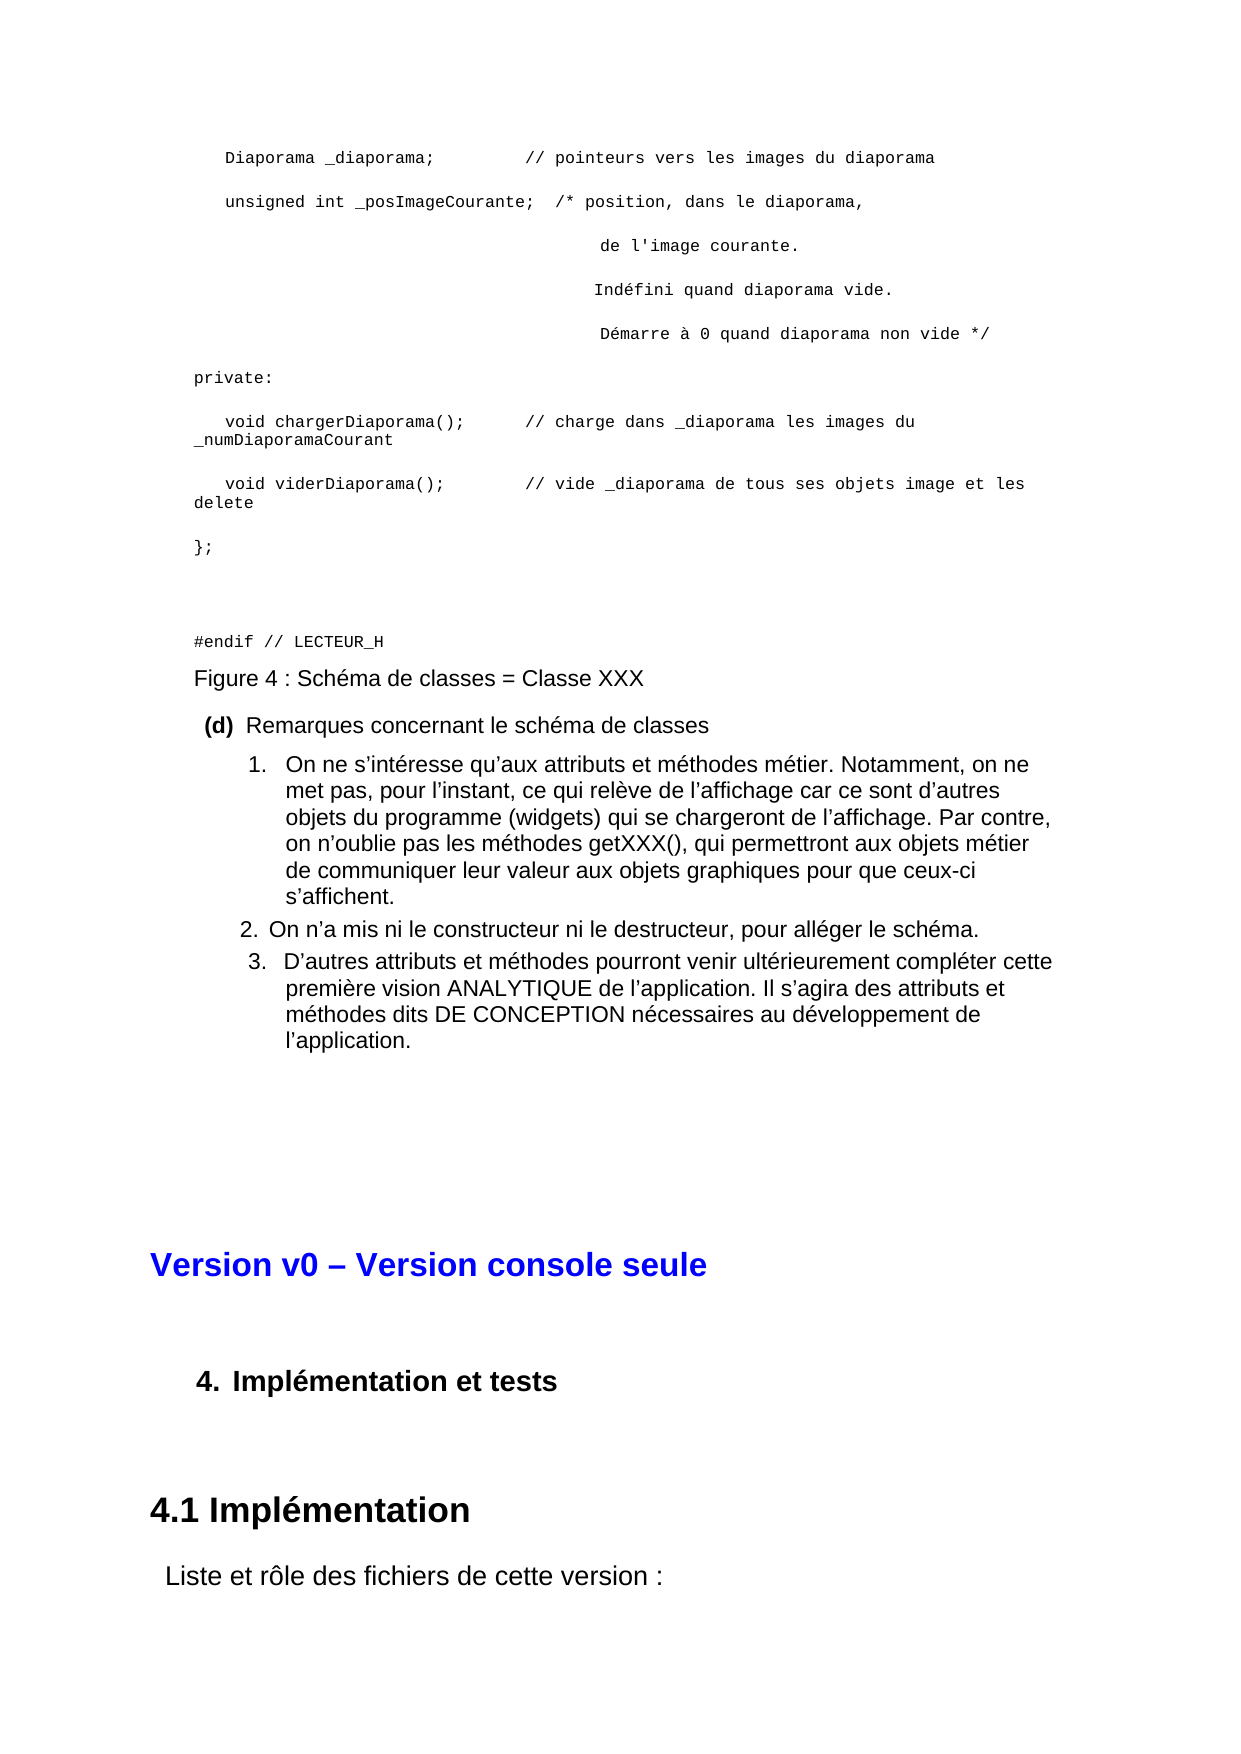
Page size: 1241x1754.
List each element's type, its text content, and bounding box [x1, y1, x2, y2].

text void viderDiaporama(); // vide _diaporama de tous ses objets image et les delete [194, 476, 1090, 513]
text Diaporama _diaporama; // pointeurs vers les images du diaporama [194, 150, 1090, 169]
text }; [194, 538, 1090, 557]
subtitle Liste et rôle des fichiers de cette version : [150, 1559, 1090, 1591]
subtitle 4.1 Implémentation [150, 1489, 1090, 1530]
text (d) Remarques concernant le schéma de classes [204, 712, 1076, 739]
text Indéfini quand diaporama vide. [194, 282, 1090, 300]
text 2. On n’a mis ni le constructeur ni le destructeur, pour alléger le schéma. [239, 916, 1090, 942]
text 3. D’autres attributs et méthodes pourront venir ultérieurement compléter cette première vision ANALYTIQUE de l’application. Il s’agira des attributs et méthodes dits DE CONCEPTION nécessaires au développement de l’application. [248, 948, 1067, 1053]
text 1. On ne s’intéresse qu’aux attributs et méthodes métier. Notamment, on ne met pas, pour l’instant, ce qui relève de l’affichage car ce sont d’autres objets du programme (widgets) qui se chargeront de l’affichage. Par contre, on n’oublie pas les méthodes getXXX(), qui permettront aux objets métier de communiquer leur valeur aux objets graphiques pour que ceux-ci s’affichent. [248, 751, 1057, 909]
text de l'image courante. [194, 238, 1090, 257]
text private: [194, 369, 1090, 388]
text Figure 4 : Schéma de classes = Classe XXX [194, 665, 1090, 691]
text void chargerDiaporama(); // charge dans _diaporama les images du _numDiaporamaCourant [194, 413, 1090, 451]
subtitle 4. Implémentation et tests [196, 1363, 1090, 1397]
text Démarre à 0 quand diaporama non vide */ [194, 325, 1090, 344]
text #endif // LECTEUR_H [194, 634, 1090, 653]
subtitle Version v0 – Version console seule [150, 1245, 1090, 1283]
text unsigned int _posImageCourante; /* position, dans le diaporama, [194, 194, 1090, 213]
